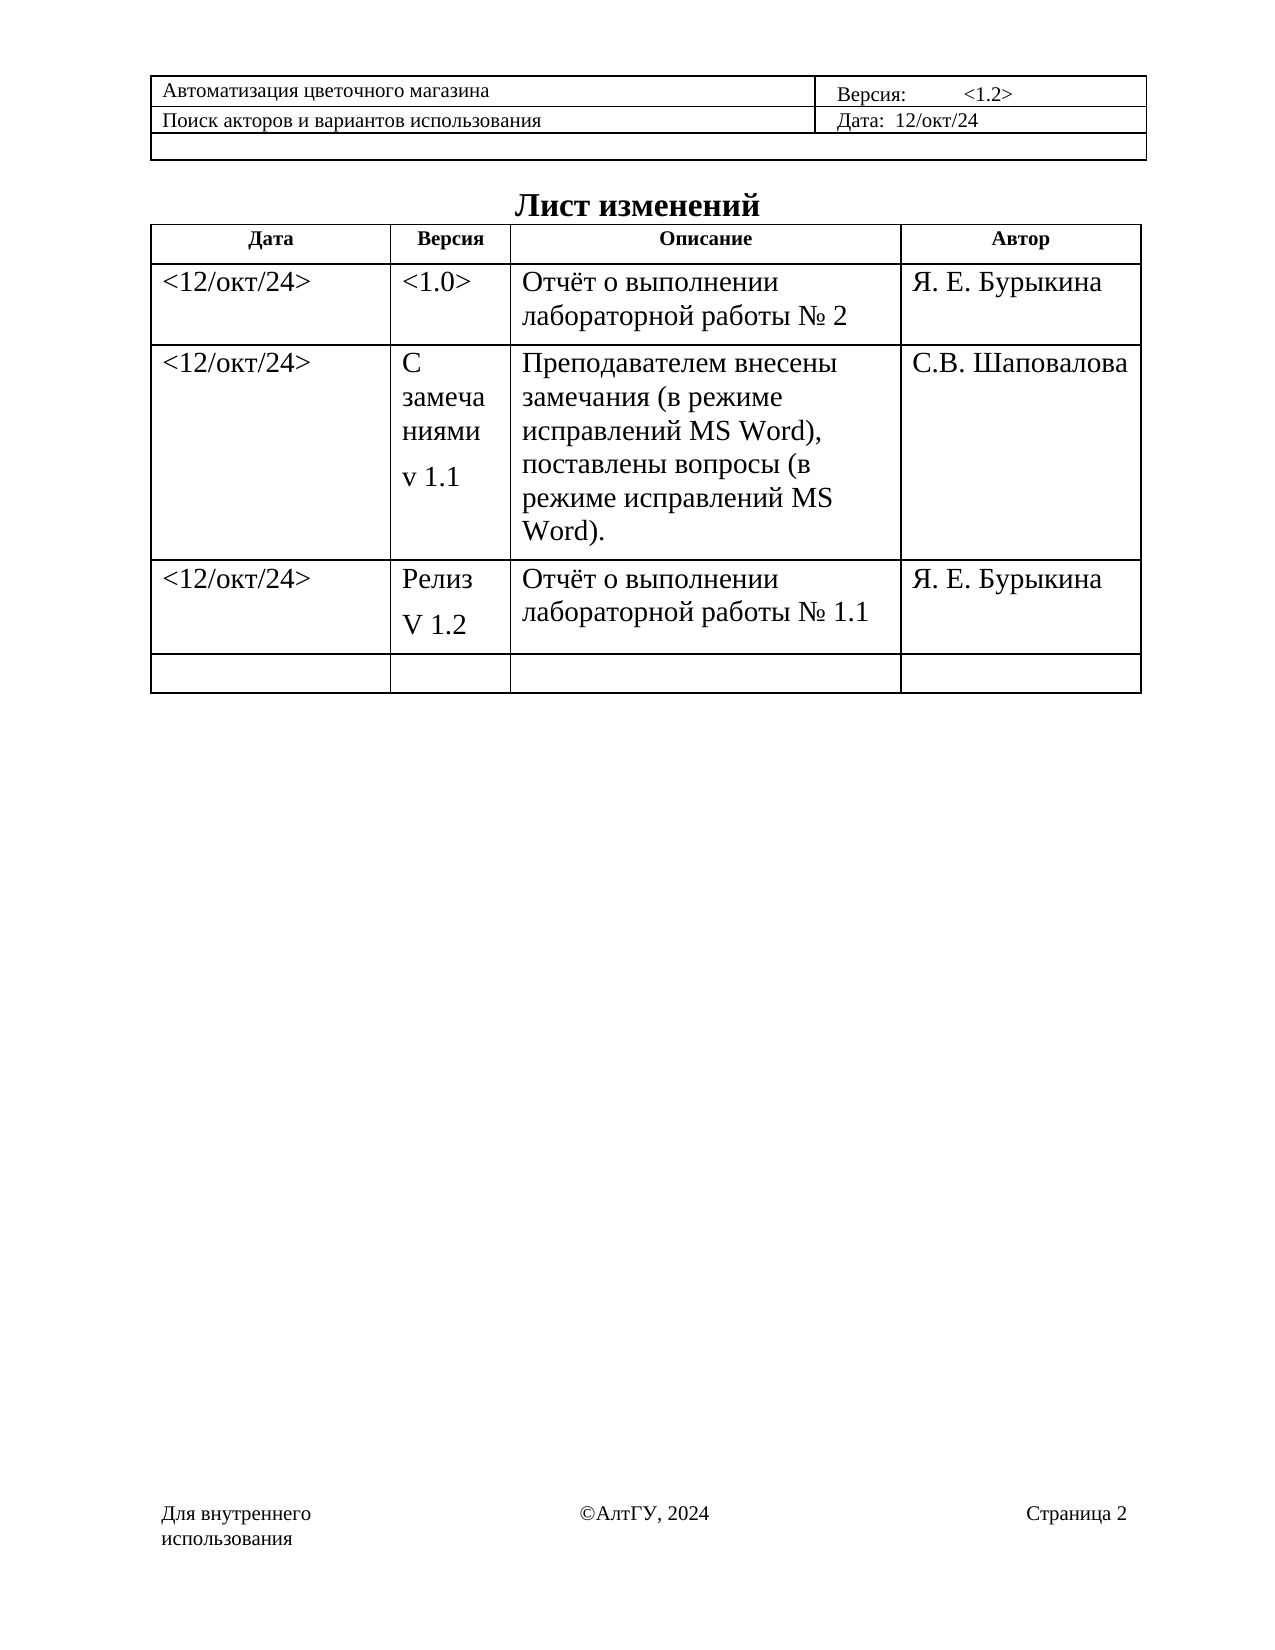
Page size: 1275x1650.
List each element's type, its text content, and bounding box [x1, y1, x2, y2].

title Лист изменений [150, 185, 1125, 224]
table_cell <1.0> [391, 265, 510, 344]
table_header Описание [511, 225, 900, 263]
table_header Автор [902, 225, 1140, 263]
table_cell <12/окт/24> [152, 346, 390, 559]
table_cell Отчёт о выполнении лабораторной работы № 2 [511, 265, 900, 344]
table_cell Преподавателем внесены замечания (в режиме исправлений MS Word), поставлены вопросы (в режиме исправлений MS Word). [511, 346, 900, 559]
table_cell [152, 655, 390, 692]
table_cell С.В. Шаповалова [902, 346, 1140, 559]
table_cell [391, 655, 510, 692]
table_cell Релиз V 1.2 [391, 561, 510, 653]
table_cell Отчёт о выполнении лабораторной работы № 1.1 [511, 561, 900, 653]
table_cell [511, 655, 900, 692]
table_header Версия [391, 225, 510, 263]
table_cell <12/окт/24> [152, 265, 390, 344]
table_cell <12/окт/24> [152, 561, 390, 653]
table_cell Я. Е. Бурыкина [902, 265, 1140, 344]
table_cell Я. Е. Бурыкина [902, 561, 1140, 653]
table_header Дата [152, 225, 390, 263]
table_cell С замечаниями v 1.1 [391, 346, 510, 559]
table_cell [902, 655, 1140, 692]
